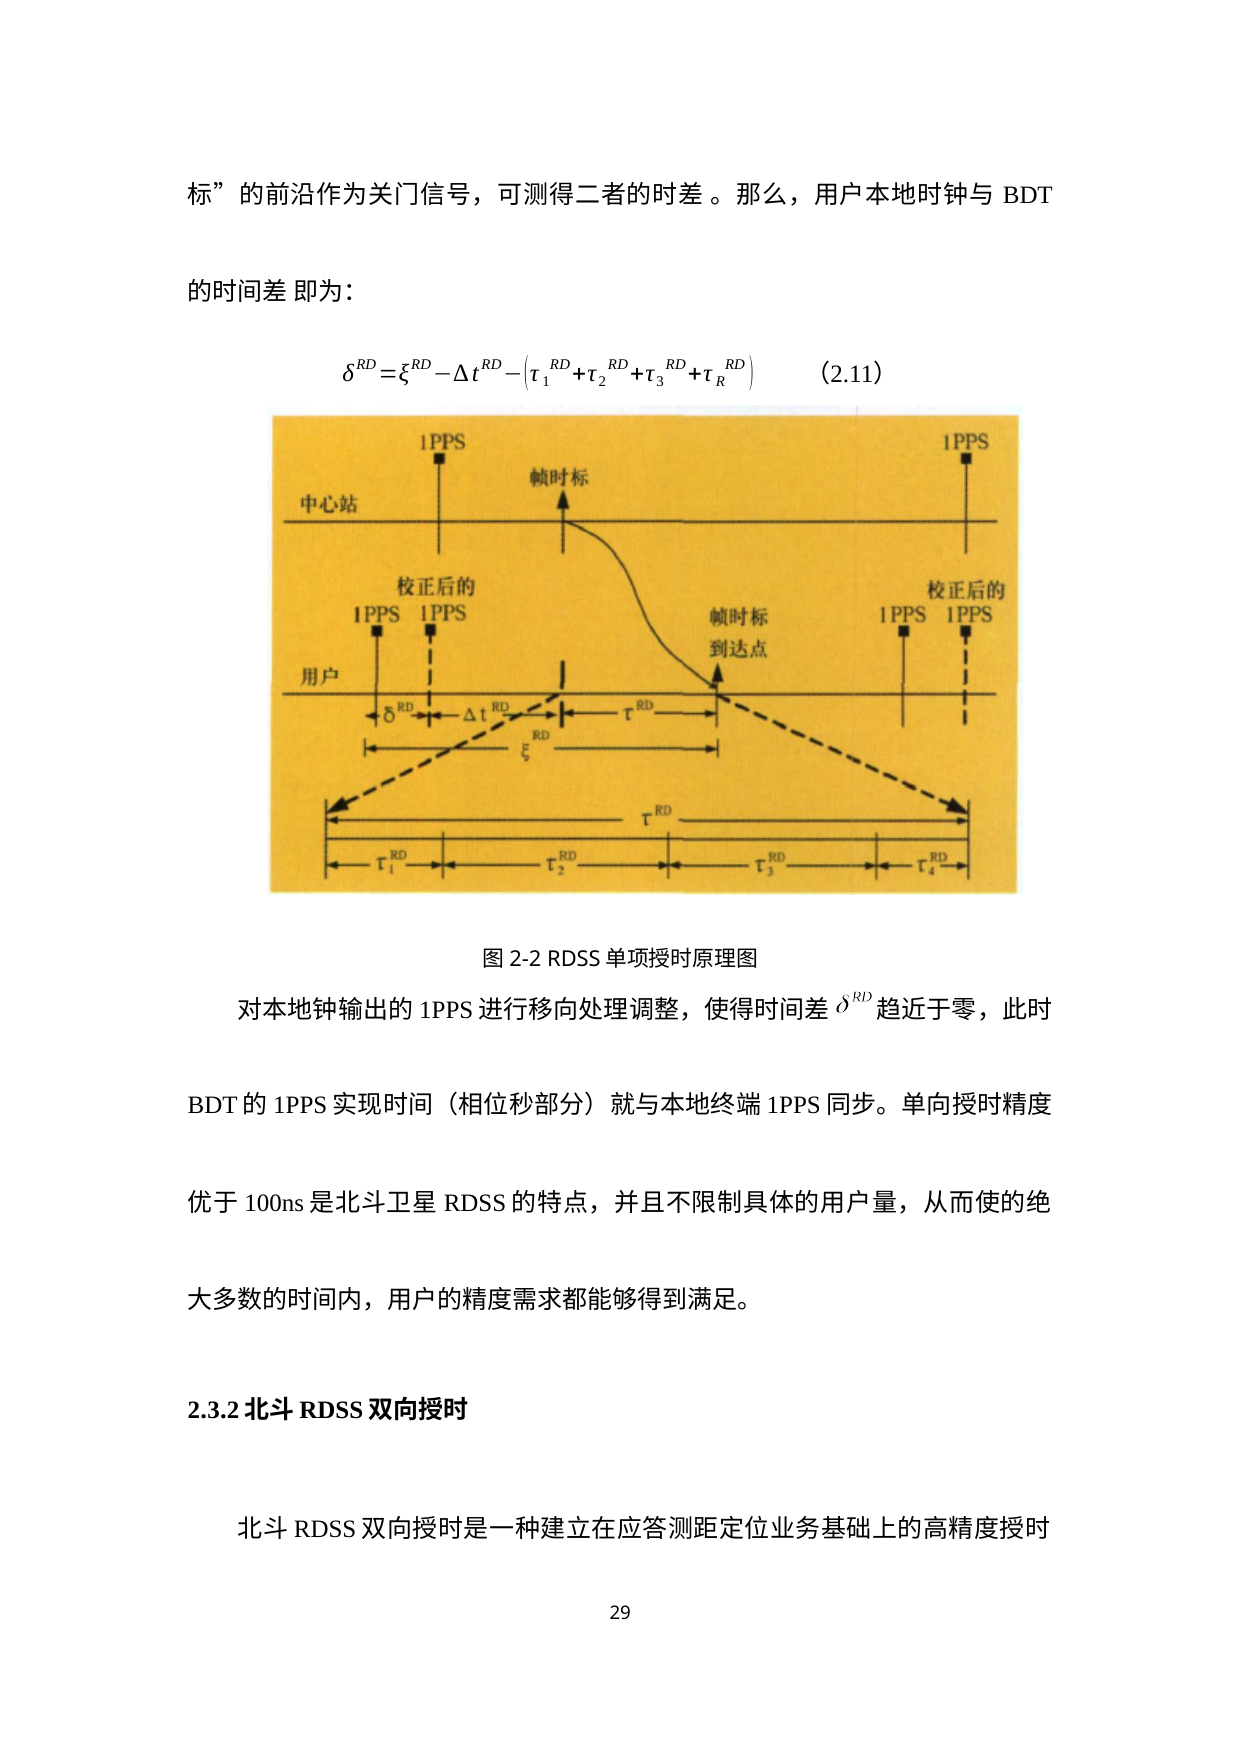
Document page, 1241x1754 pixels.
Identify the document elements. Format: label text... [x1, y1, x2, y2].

text 图 2-2 RDSS单项授时原理图 [187, 940, 1053, 973]
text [187, 160, 1053, 322]
subtitle 2.3.2北斗RDSS双向授时 [187, 1376, 1053, 1441]
picture [267, 405, 1024, 895]
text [187, 1494, 1053, 1559]
text （2.11） [187, 340, 1053, 405]
text 对本地钟输出的1PPS进行移向处理调整，使得时间差趋近于零，此时BDT的1PPS实现时间（相位秒部分）就与本地终端1PPS同步。单向授时精度优于100ns是北斗卫星RDSS的特点，并且不限制具体的用户量，从而使的绝大多数的时间内，用户的精度需求都能够得到满足。 [187, 973, 1053, 1330]
